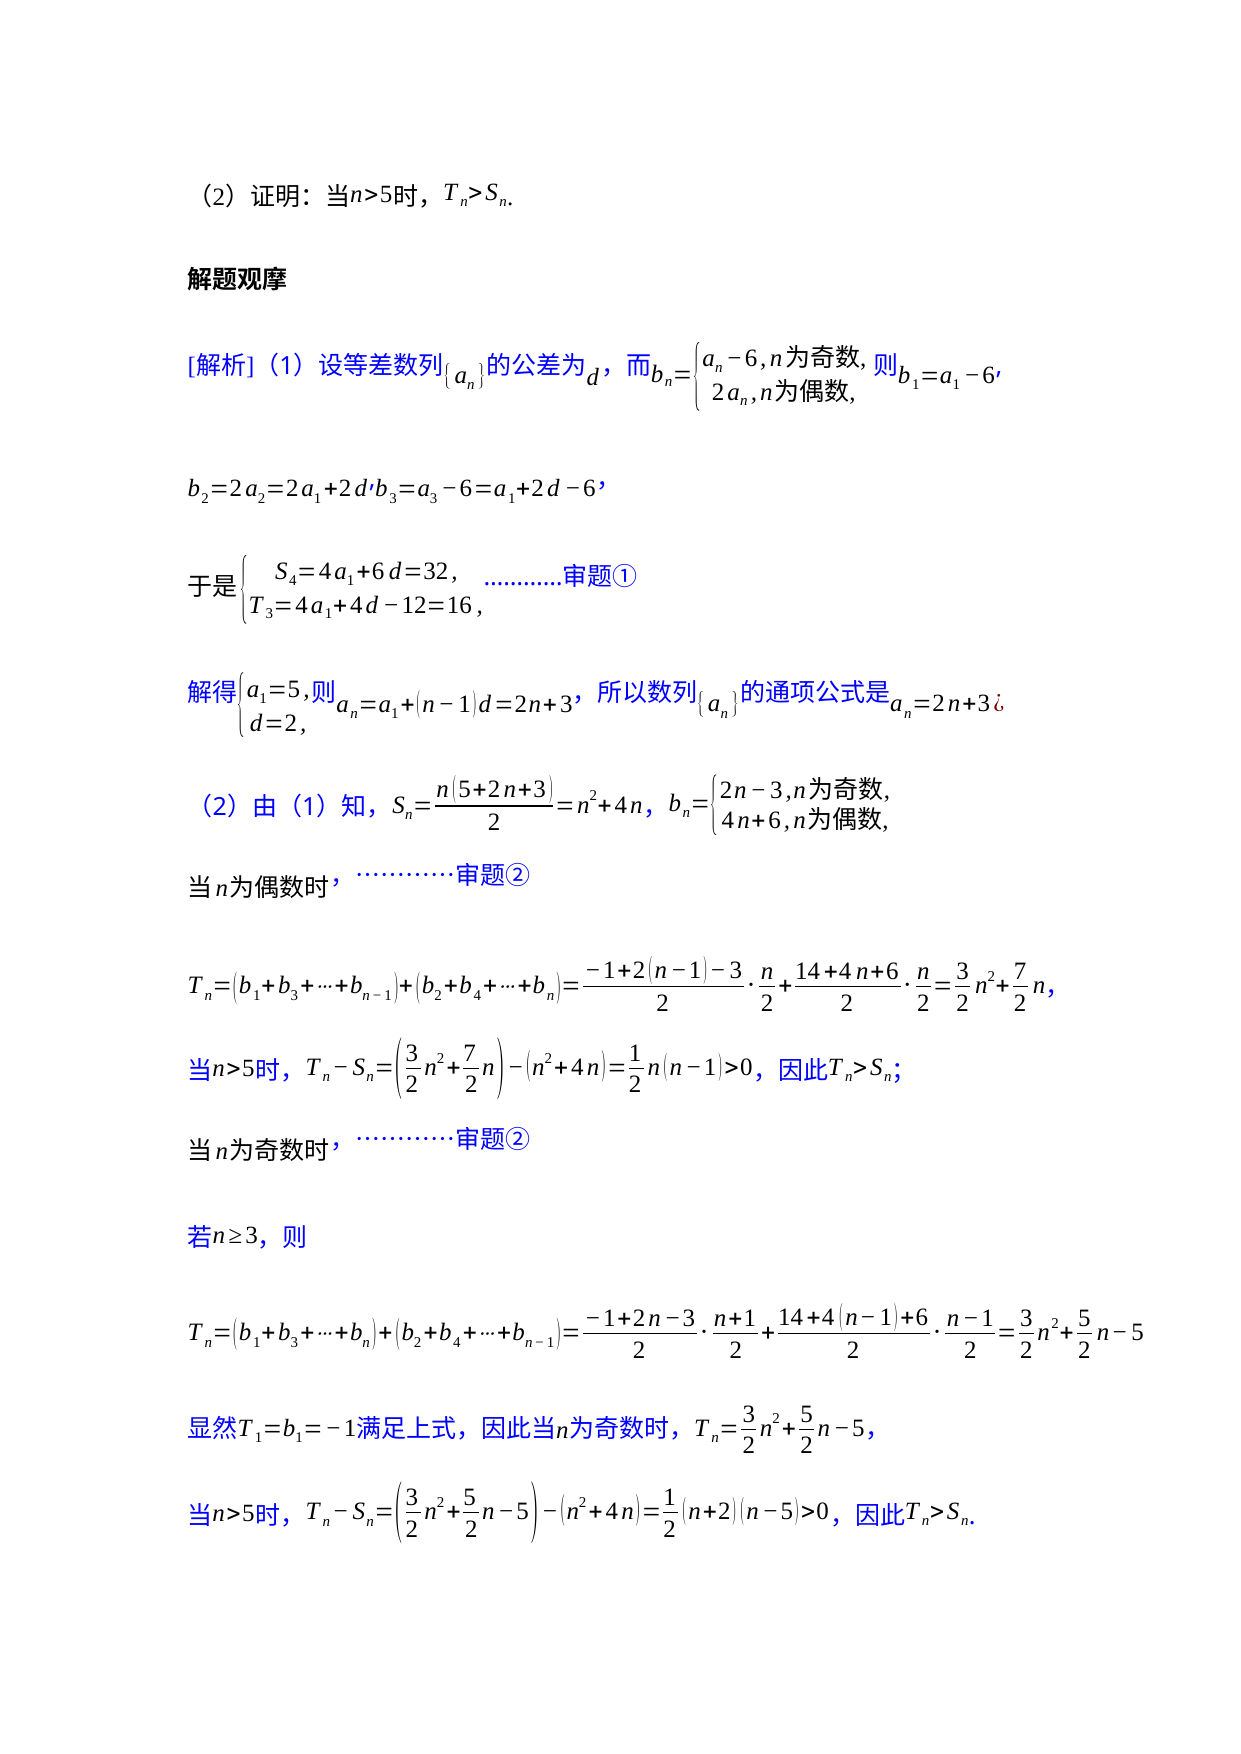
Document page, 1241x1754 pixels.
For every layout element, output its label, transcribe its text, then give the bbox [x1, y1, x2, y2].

text ，…………审题②， [187, 856, 1053, 1018]
text 若，则，显然满足上式，因此当为奇数时，， [187, 1203, 1053, 1463]
text …………审题① [187, 541, 1053, 639]
text 解得则，所以数列的通项公式是 [187, 657, 1053, 754]
text [解析]（1）设等差数列的公差为，而 则,,， [187, 328, 1053, 523]
text 当时，，因此. [187, 1481, 1053, 1546]
text （2）由（1）知，， [187, 773, 1053, 838]
text 解题观摩 [187, 245, 1053, 310]
text （2）证明：当时，. [187, 162, 1053, 227]
text ，…………审题② [187, 1119, 1053, 1184]
text 当时，，因此； [187, 1036, 1053, 1101]
